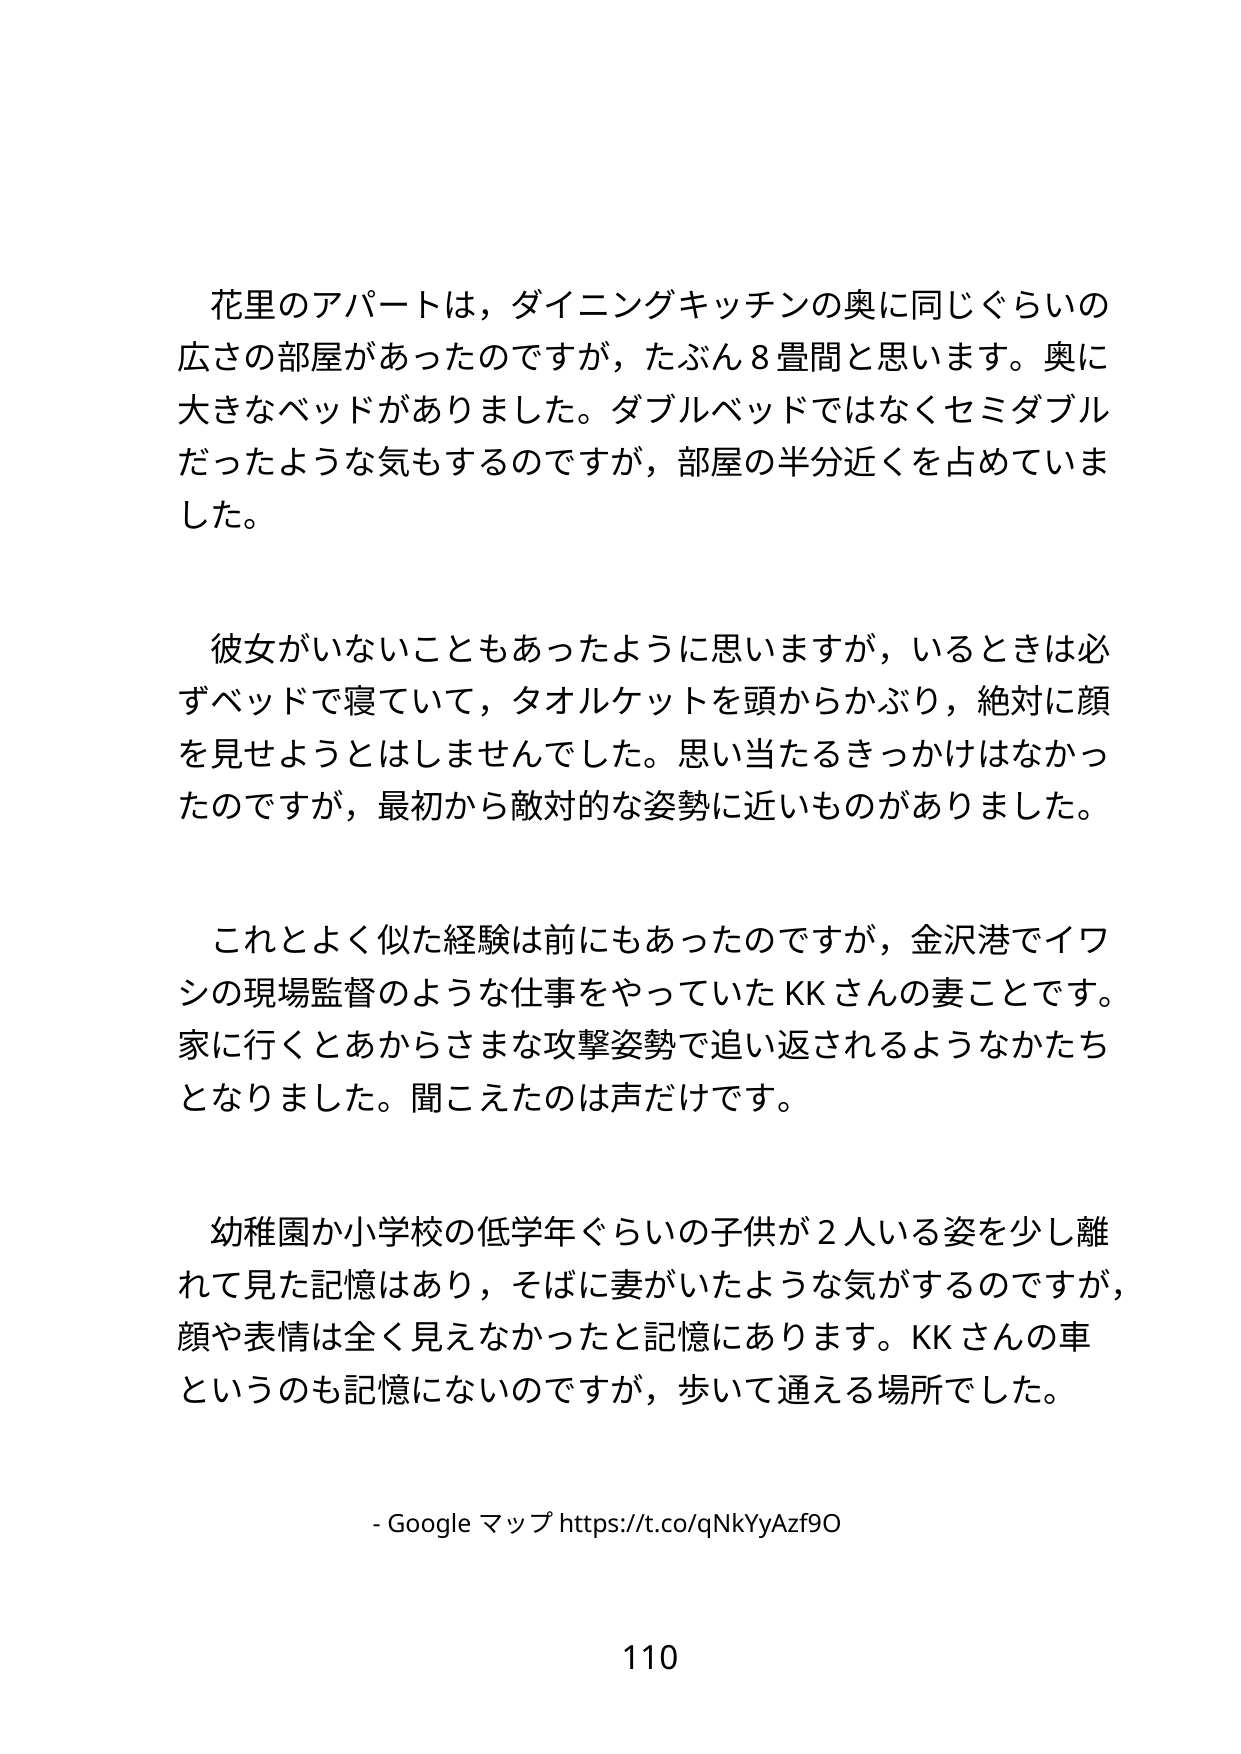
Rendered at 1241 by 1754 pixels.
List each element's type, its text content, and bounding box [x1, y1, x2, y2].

text これとよく似た経験は前にもあったのですが，金沢港でイワシの現場監督のような仕事をやっていたKKさんの妻ことです。家に行くとあからさまな攻撃姿勢で追い返されるようなかたちとなりました。聞こえたのは声だけです。 [177, 912, 1122, 1122]
text 花里のアパートは，ダイニングキッチンの奥に同じぐらいの広さの部屋があったのですが，たぶん8畳間と思います。奥に大きなベッドがありました。ダブルベッドではなくセミダブルだったような気もするのですが，部屋の半分近くを占めていました。 [177, 276, 1122, 539]
text 幼稚園か小学校の低学年ぐらいの子供が2人いる姿を少し離れて見た記憶はあり，そばに妻がいたような気がするのですが，顔や表情は全く見えなかったと記憶にあります。KKさんの車というのも記憶にないのですが，歩いて通える場所でした。 [177, 1204, 1122, 1414]
text - Google マップ https://t.co/qNkYyAzf9O [366, 1496, 1122, 1548]
text 彼女がいないこともあったように思いますが，いるときは必ずベッドで寝ていて，タオルケットを頭からかぶり，絶対に顔を見せようとはしませんでした。思い当たるきっかけはなかったのですが，最初から敵対的な姿勢に近いものがありました。 [177, 621, 1122, 831]
